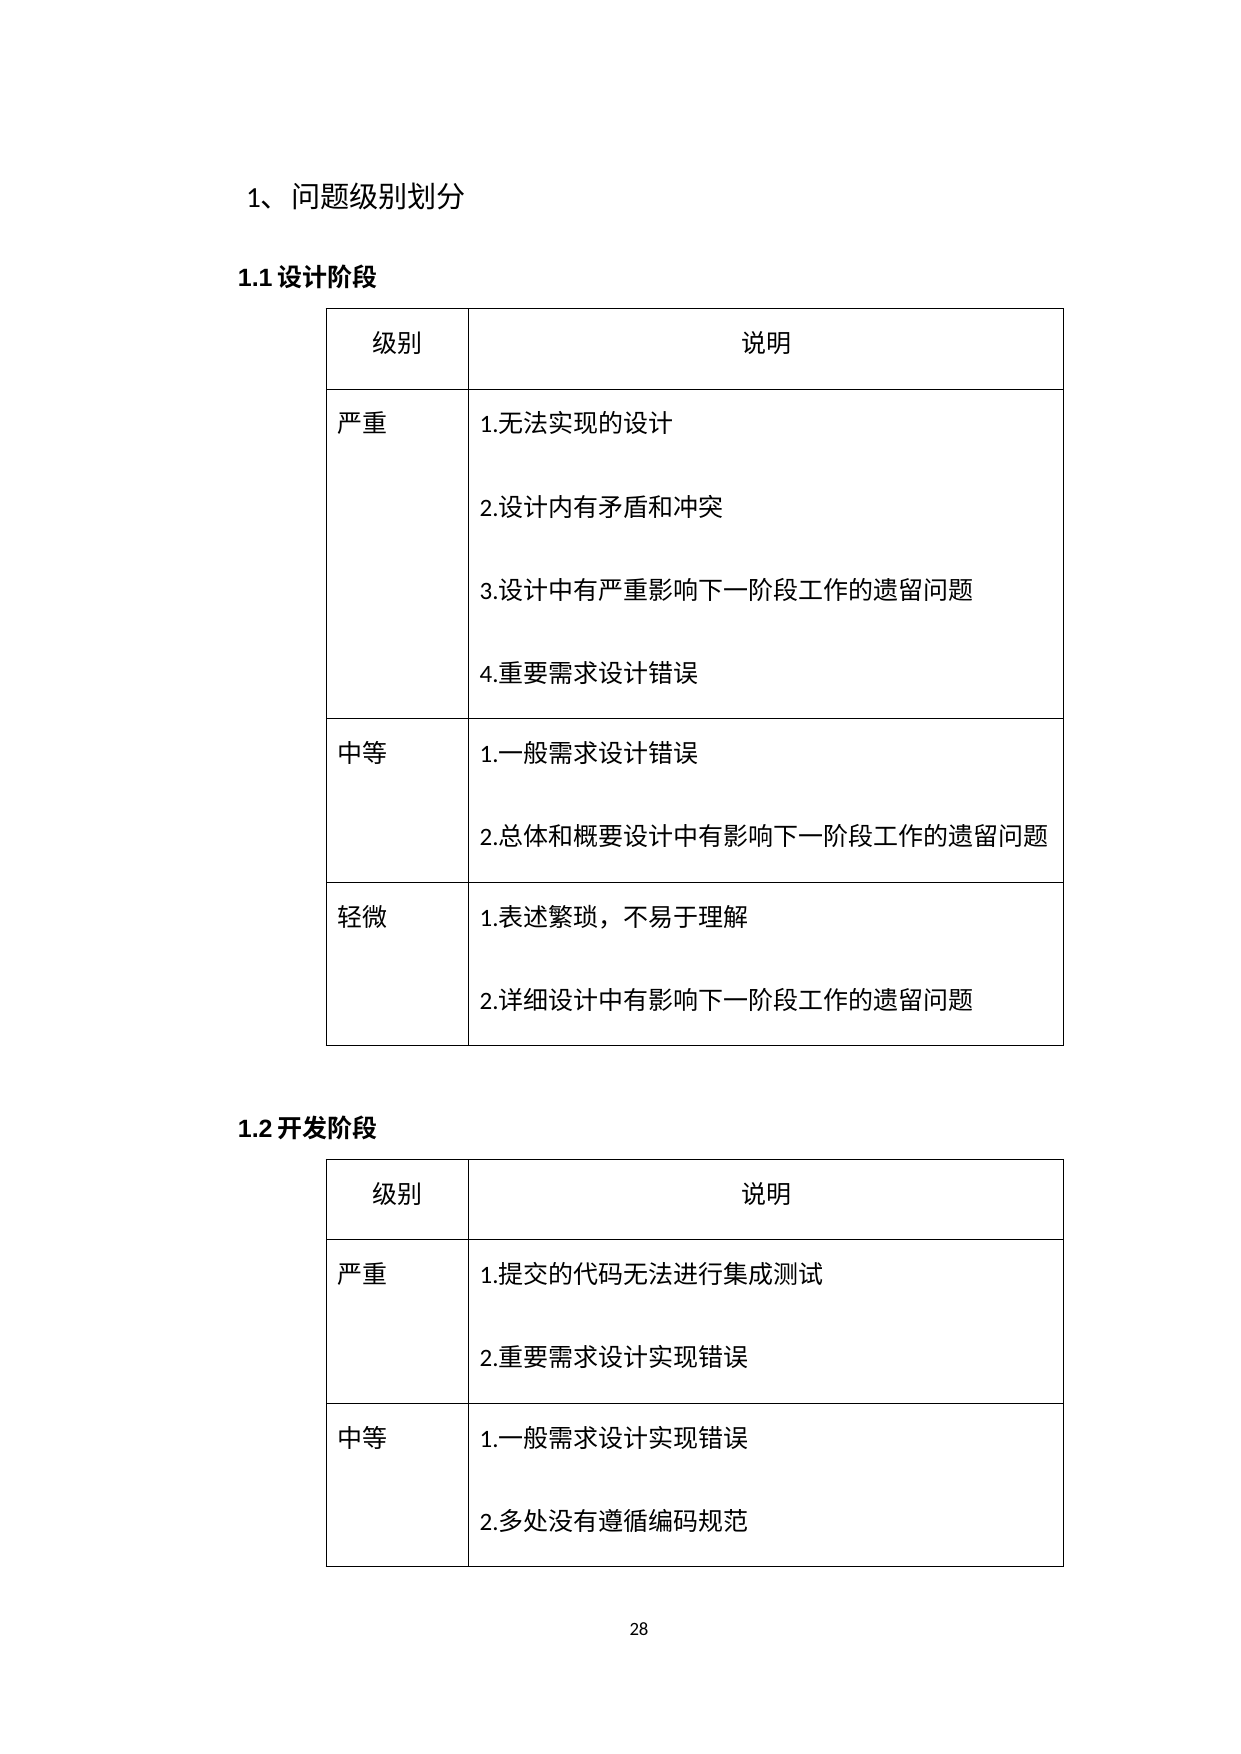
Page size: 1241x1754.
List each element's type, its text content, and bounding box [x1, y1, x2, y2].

table_header 级别 [327, 309, 468, 388]
table_cell 1.一般需求设计错误 2.总体和概要设计中有影响下一阶段工作的遗留问题 [469, 719, 1063, 882]
table_cell 轻微 [327, 883, 468, 1045]
table_cell 1.表述繁琐，不易于理解 2.详细设计中有影响下一阶段工作的遗留问题 [469, 883, 1063, 1045]
subtitle 问题级别划分 [246, 162, 1053, 227]
table_cell 严重 [327, 1240, 468, 1403]
subtitle 1.2开发阶段 [187, 1094, 1053, 1159]
table_header 说明 [469, 309, 1063, 388]
table_cell 中等 [327, 1404, 468, 1566]
table_header 级别 [327, 1160, 468, 1239]
table_cell 中等 [327, 719, 468, 882]
table_cell 1.无法实现的设计 2.设计内有矛盾和冲突 3.设计中有严重影响下一阶段工作的遗留问题 4.重要需求设计错误 [469, 390, 1063, 718]
table_cell 1.提交的代码无法进行集成测试 2.重要需求设计实现错误 [469, 1240, 1063, 1403]
table_cell 1.一般需求设计实现错误 2.多处没有遵循编码规范 [469, 1404, 1063, 1566]
table_cell 严重 [327, 390, 468, 718]
subtitle 1.1设计阶段 [187, 243, 1053, 308]
table_header 说明 [469, 1160, 1063, 1239]
